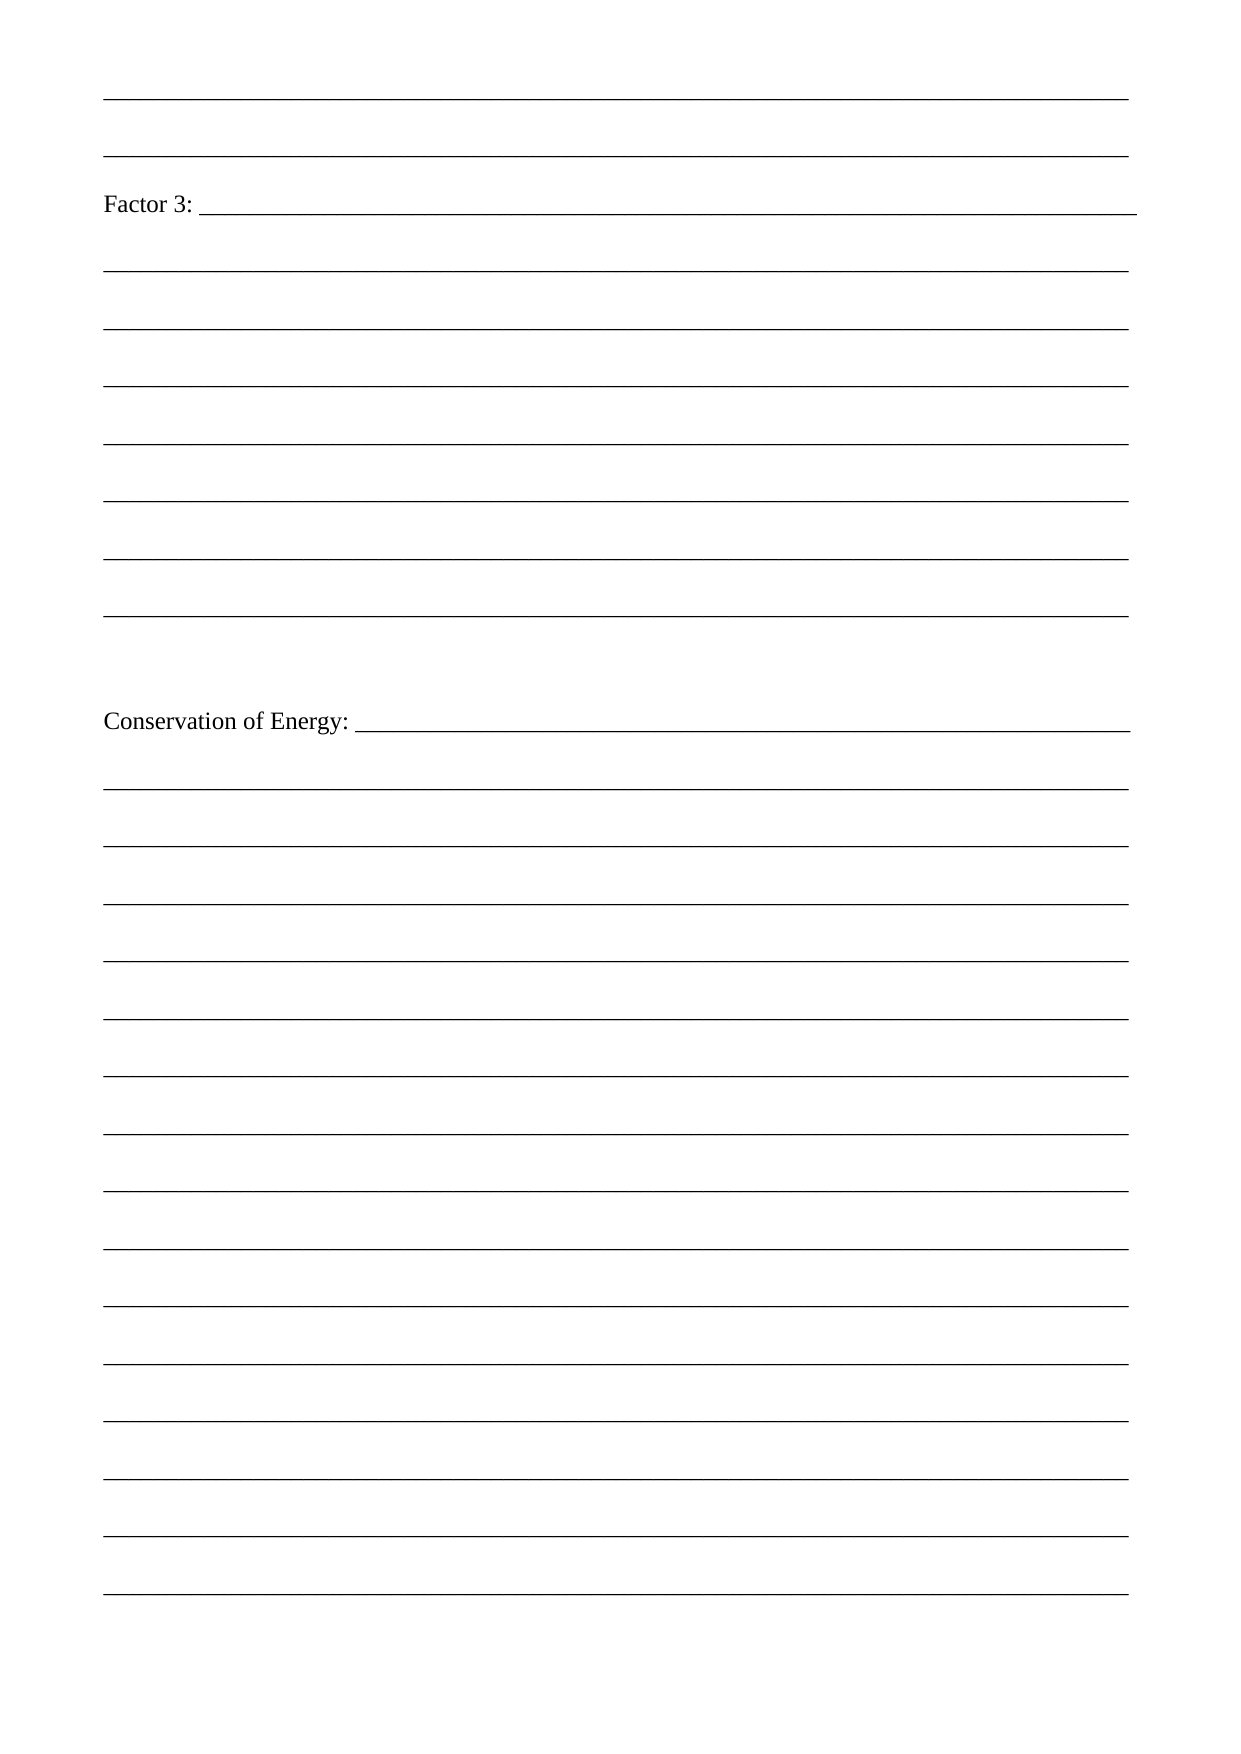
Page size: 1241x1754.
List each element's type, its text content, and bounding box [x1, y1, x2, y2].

text Factor 3: ___________________________________________________________________________ ______________________________________________________________________________________________________________________________________________________________________________________________________________________________________________________________________________________________________________________________________________________________________________________________________________________________________________________________________________________________________________________________________________________________________________________________ [103, 189, 1137, 620]
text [103, 74, 1137, 160]
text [103, 706, 1137, 1598]
